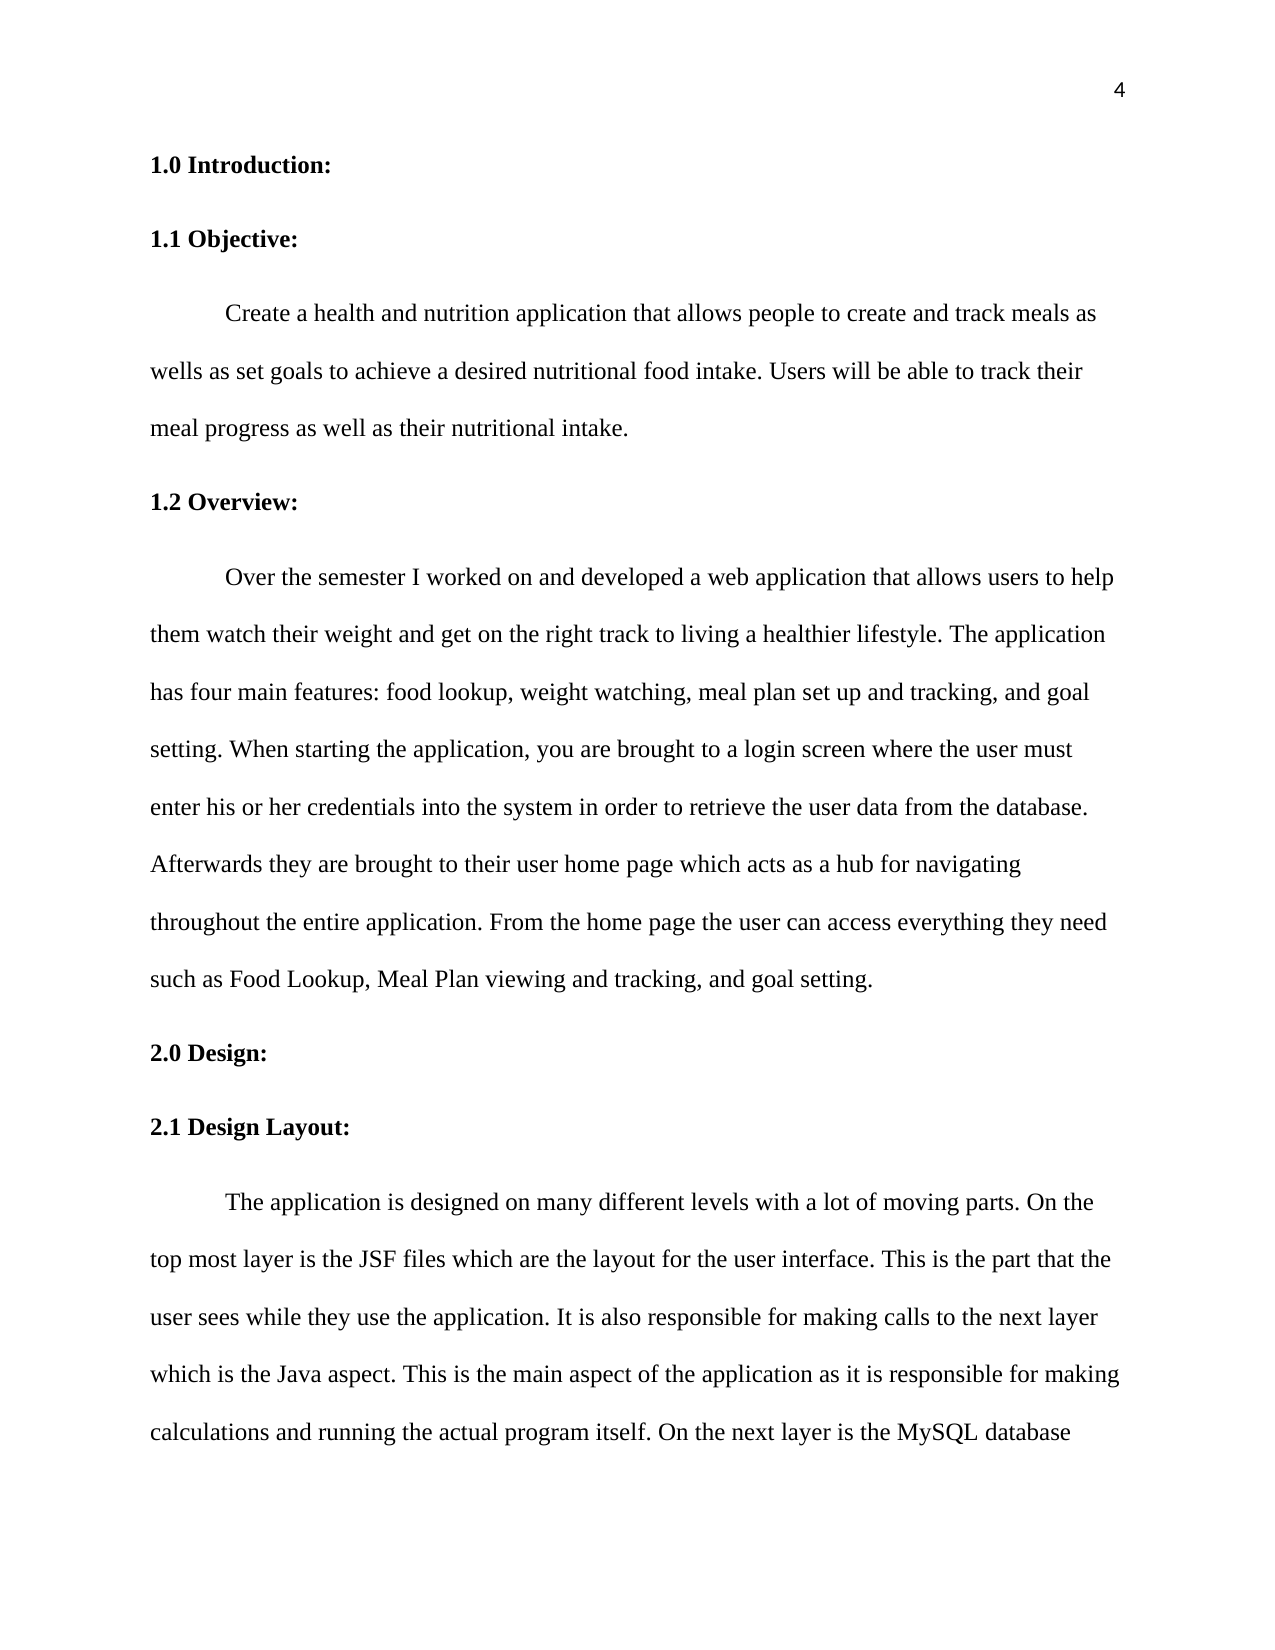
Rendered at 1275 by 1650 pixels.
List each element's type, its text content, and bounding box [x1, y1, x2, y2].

text 2.1 Design Layout: [150, 1112, 1125, 1141]
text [150, 1187, 1125, 1445]
text 1.0 Introduction: [150, 150, 1125, 179]
text Create a health and nutrition application that allows people to create and track meals as wells as set goals to achieve a desired nutritional food intake. Users will be able to track their meal progress as well as their nutritional intake. [150, 298, 1125, 442]
text 1.2 Overview: [150, 487, 1125, 516]
text 2.0 Design: [150, 1038, 1125, 1067]
text Over the semester I worked on and developed a web application that allows users to help them watch their weight and get on the right track to living a healthier lifestyle. The application has four main features: food lookup, weight watching, meal plan set up and tracking, and goal setting. When starting the application, you are brought to a login screen where the user must enter his or her credentials into the system in order to retrieve the user data from the database. Afterwards they are brought to their user home page which acts as a hub for navigating throughout the entire application. From the home page the user can access everything they need such as Food Lookup, Meal Plan viewing and tracking, and goal setting. [150, 562, 1125, 993]
text 1.1 Objective: [150, 224, 1125, 253]
